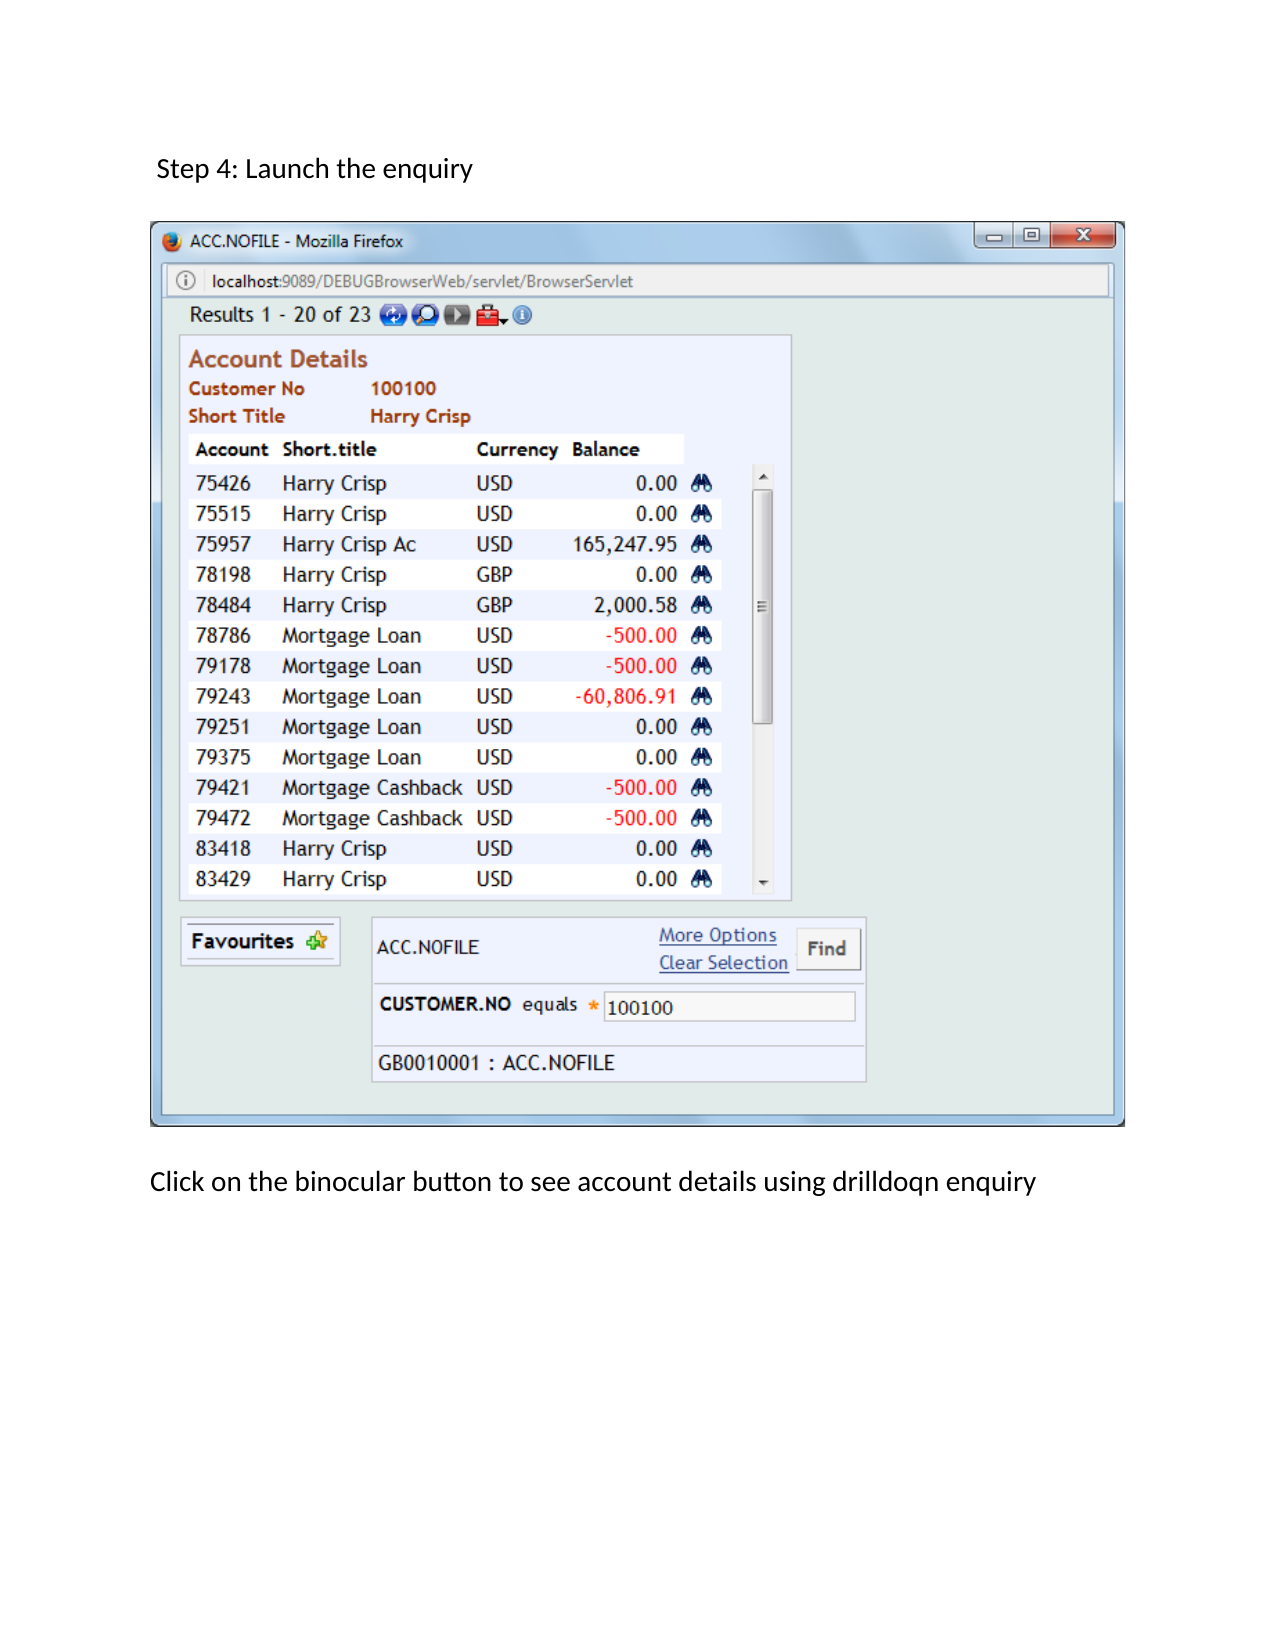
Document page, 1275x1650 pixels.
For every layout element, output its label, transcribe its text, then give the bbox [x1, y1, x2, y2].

text Step 4: Launch the enquiry [150, 150, 1125, 186]
text Click on the binocular button to see account details using drilldoqn enquiry [150, 1163, 1125, 1198]
picture [150, 221, 1125, 1127]
